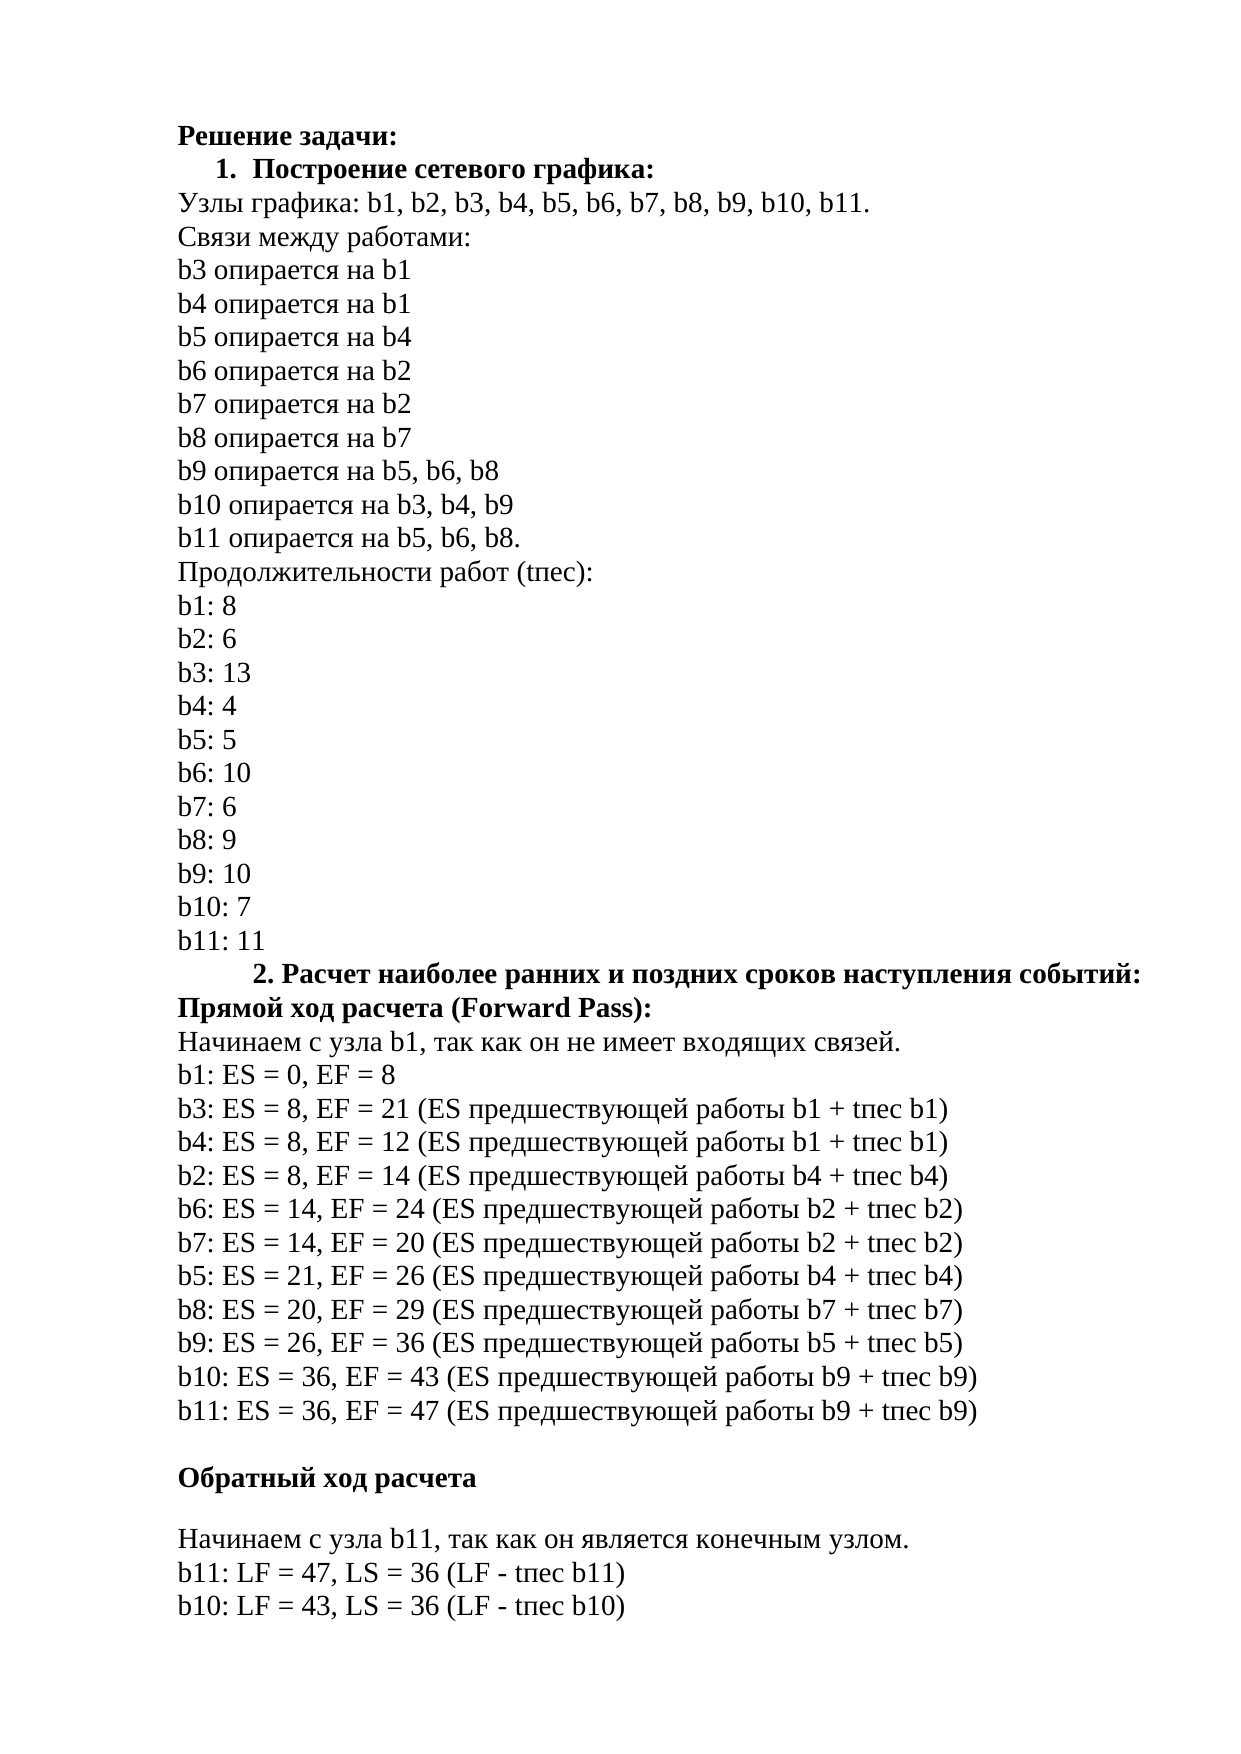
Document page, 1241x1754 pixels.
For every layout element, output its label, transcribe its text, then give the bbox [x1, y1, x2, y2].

text b11: 11 [177, 923, 1152, 957]
text b8: 9 [177, 822, 1152, 856]
text Связи между работами: [177, 219, 1152, 252]
text b7: 6 [177, 789, 1152, 822]
text b4: 4 [177, 688, 1152, 722]
text b9 опирается на b5, b6, b8 [177, 453, 1152, 487]
text b4: ES = 8, EF = 12 (ES предшествующей работы b1 + tпес b1) [177, 1124, 1152, 1158]
text b6 опирается на b2 [177, 353, 1152, 386]
text Обратный ход расчета [177, 1460, 1152, 1493]
text b3: 13 [177, 655, 1152, 688]
text b6: ES = 14, EF = 24 (ES предшествующей работы b2 + tпес b2) [177, 1191, 1152, 1225]
text b10: 7 [177, 889, 1152, 923]
text b5: 5 [177, 722, 1152, 755]
text b8: ES = 20, EF = 29 (ES предшествующей работы b7 + tпес b7) [177, 1292, 1152, 1326]
text b11 опирается на b5, b6, b8. [177, 521, 1152, 554]
text b10 опирается на b3, b4, b9 [177, 487, 1152, 521]
text Узлы графика: b1, b2, b3, b4, b5, b6, b7, b8, b9, b10, b11. [177, 185, 1152, 219]
list Построение сетевого графика: [215, 152, 1152, 185]
text b5 опирается на b4 [177, 319, 1152, 353]
text b6: 10 [177, 755, 1152, 789]
text b1: ES = 0, EF = 8 [177, 1057, 1152, 1091]
text Прямой ход расчета (Forward Pass): [177, 990, 1152, 1024]
text b11: LF = 47, LS = 36 (LF - tпес b11) [177, 1555, 1152, 1588]
text Начинаем с узла b11, так как он является конечным узлом. [177, 1521, 1152, 1555]
text b2: ES = 8, EF = 14 (ES предшествующей работы b4 + tпес b4) [177, 1158, 1152, 1191]
text Решение задачи: [177, 118, 1152, 152]
text b7 опирается на b2 [177, 386, 1152, 420]
text b8 опирается на b7 [177, 420, 1152, 453]
text b11: ES = 36, EF = 47 (ES предшествующей работы b9 + tпес b9) [177, 1393, 1152, 1426]
text b2: 6 [177, 621, 1152, 655]
text 2. Расчет наиболее ранних и поздних сроков наступления событий: [177, 957, 1152, 990]
text b10: LF = 43, LS = 36 (LF - tпес b10) [177, 1588, 1152, 1622]
text b5: ES = 21, EF = 26 (ES предшествующей работы b4 + tпес b4) [177, 1258, 1152, 1292]
text b3: ES = 8, EF = 21 (ES предшествующей работы b1 + tпес b1) [177, 1091, 1152, 1124]
text Продолжительности работ (tпес): [177, 554, 1152, 588]
text b9: ES = 26, EF = 36 (ES предшествующей работы b5 + tпес b5) [177, 1326, 1152, 1359]
text b7: ES = 14, EF = 20 (ES предшествующей работы b2 + tпес b2) [177, 1225, 1152, 1258]
text b10: ES = 36, EF = 43 (ES предшествующей работы b9 + tпес b9) [177, 1359, 1152, 1393]
text Начинаем с узла b1, так как он не имеет входящих связей. [177, 1024, 1152, 1057]
text b4 опирается на b1 [177, 286, 1152, 319]
text b3 опирается на b1 [177, 252, 1152, 286]
text b9: 10 [177, 856, 1152, 889]
text b1: 8 [177, 588, 1152, 621]
